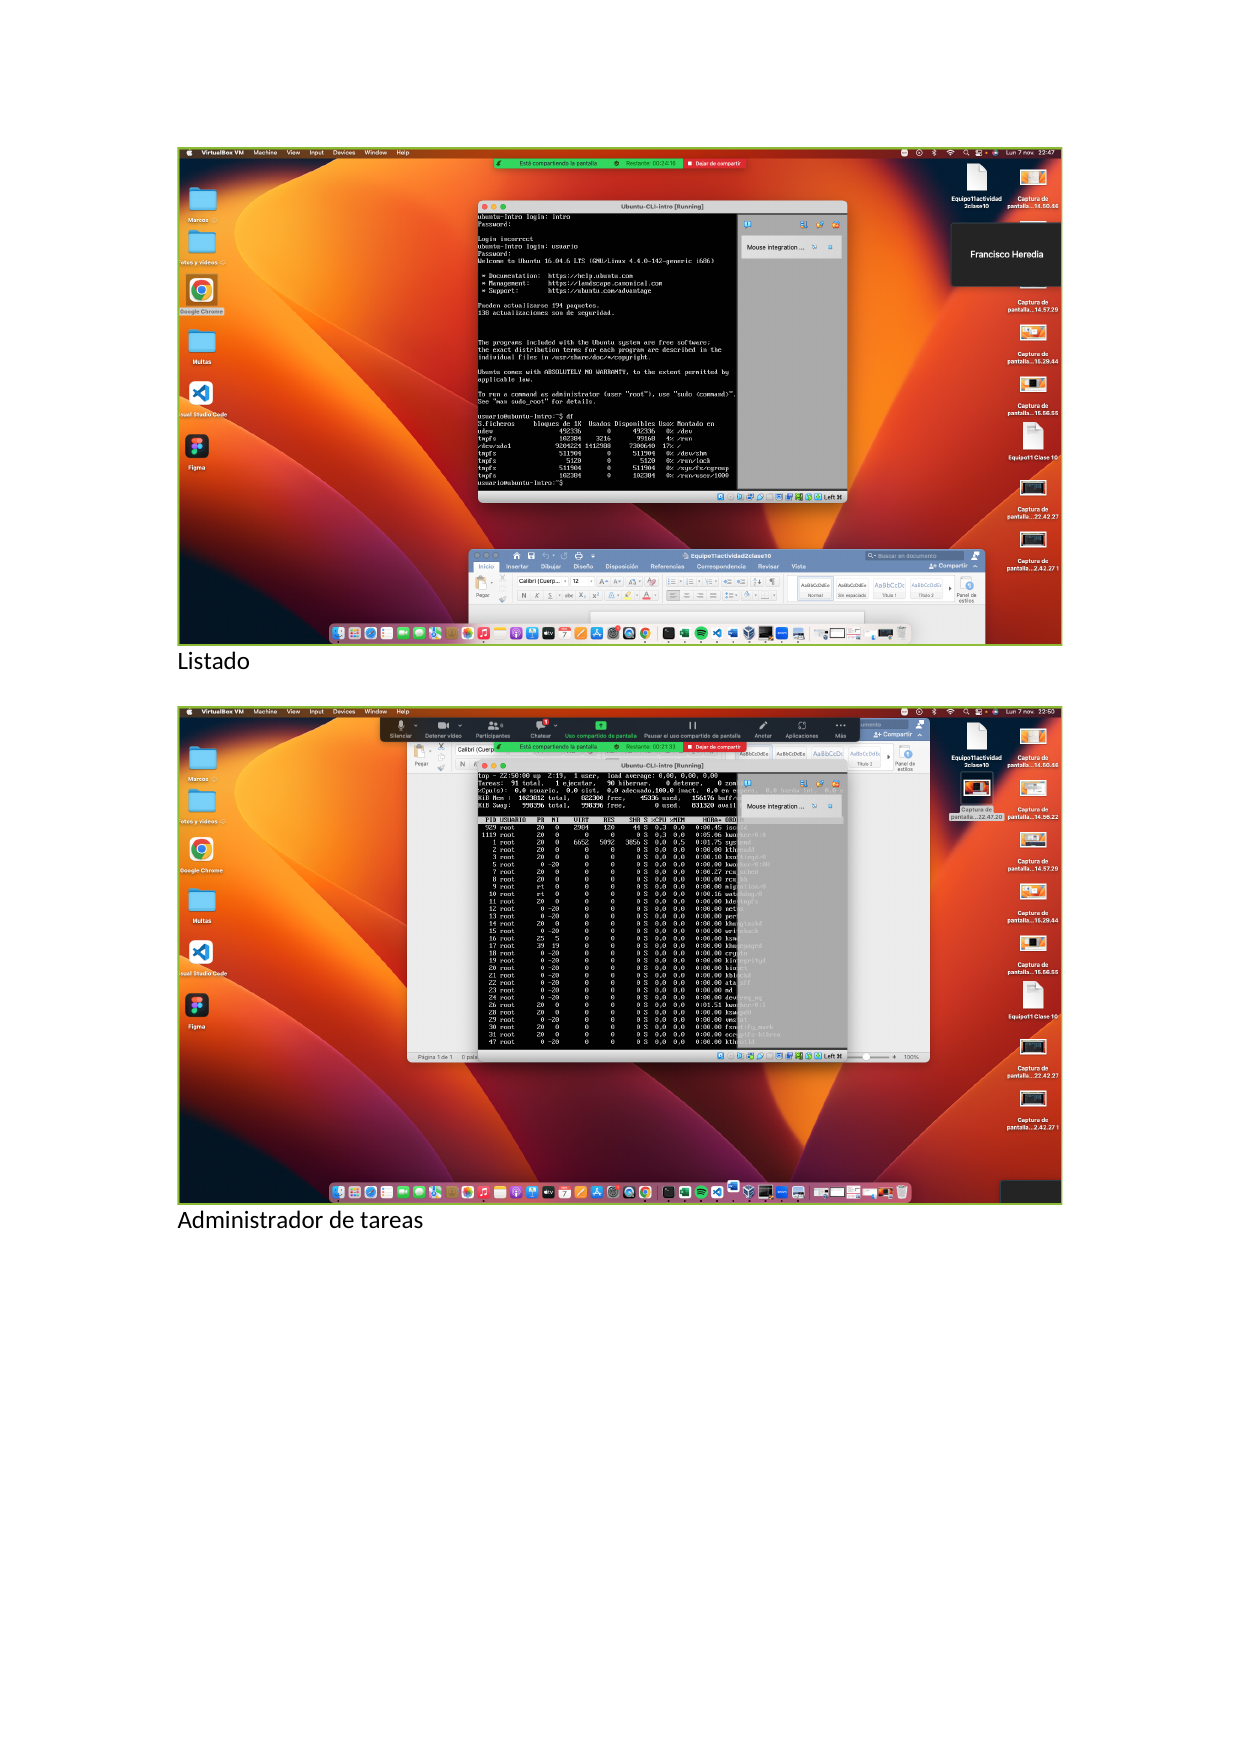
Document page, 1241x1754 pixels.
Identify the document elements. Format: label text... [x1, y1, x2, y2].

text Listado [177, 646, 1063, 676]
picture [177, 147, 1063, 646]
text Administrador de tareas [177, 1205, 1063, 1235]
picture [177, 706, 1063, 1205]
